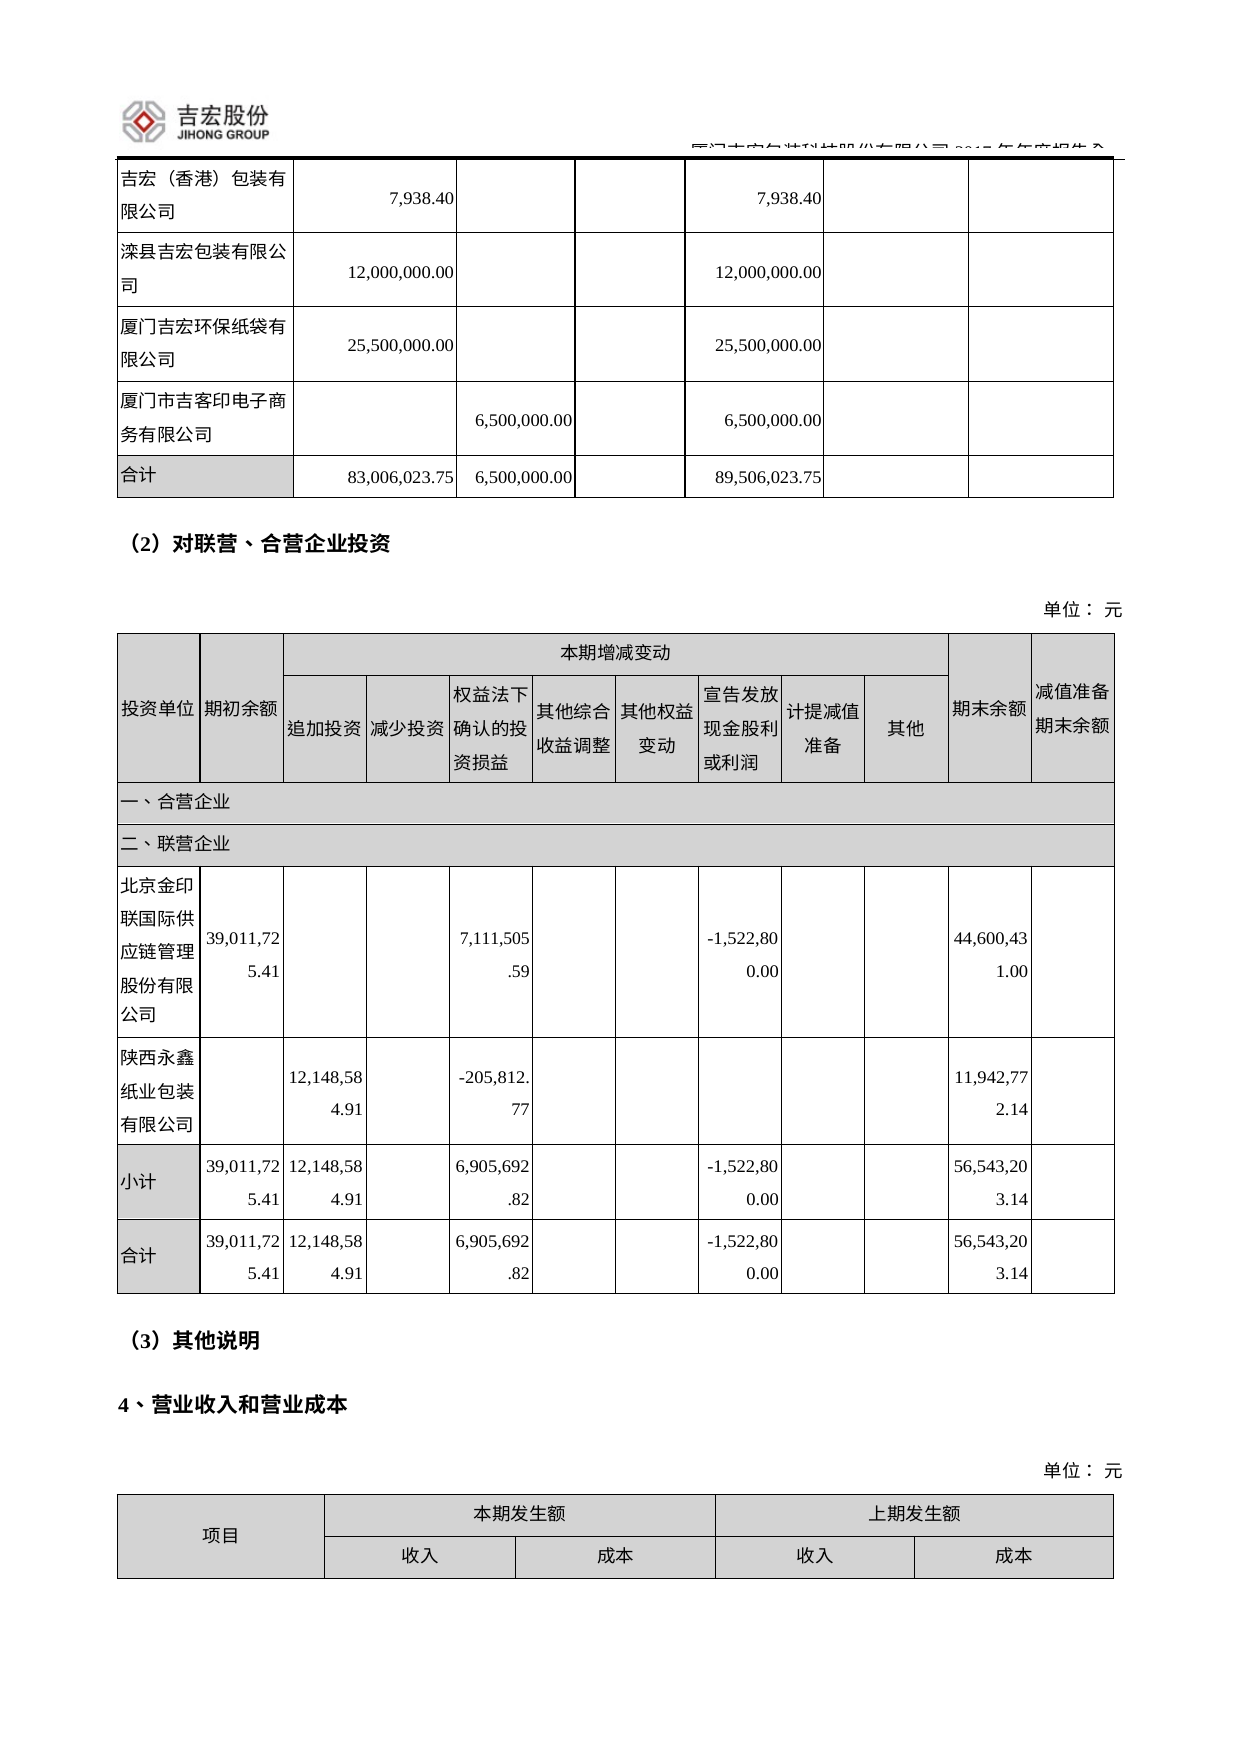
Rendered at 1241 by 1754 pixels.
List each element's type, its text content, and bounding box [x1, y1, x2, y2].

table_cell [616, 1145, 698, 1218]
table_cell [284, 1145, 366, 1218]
picture [119, 87, 282, 151]
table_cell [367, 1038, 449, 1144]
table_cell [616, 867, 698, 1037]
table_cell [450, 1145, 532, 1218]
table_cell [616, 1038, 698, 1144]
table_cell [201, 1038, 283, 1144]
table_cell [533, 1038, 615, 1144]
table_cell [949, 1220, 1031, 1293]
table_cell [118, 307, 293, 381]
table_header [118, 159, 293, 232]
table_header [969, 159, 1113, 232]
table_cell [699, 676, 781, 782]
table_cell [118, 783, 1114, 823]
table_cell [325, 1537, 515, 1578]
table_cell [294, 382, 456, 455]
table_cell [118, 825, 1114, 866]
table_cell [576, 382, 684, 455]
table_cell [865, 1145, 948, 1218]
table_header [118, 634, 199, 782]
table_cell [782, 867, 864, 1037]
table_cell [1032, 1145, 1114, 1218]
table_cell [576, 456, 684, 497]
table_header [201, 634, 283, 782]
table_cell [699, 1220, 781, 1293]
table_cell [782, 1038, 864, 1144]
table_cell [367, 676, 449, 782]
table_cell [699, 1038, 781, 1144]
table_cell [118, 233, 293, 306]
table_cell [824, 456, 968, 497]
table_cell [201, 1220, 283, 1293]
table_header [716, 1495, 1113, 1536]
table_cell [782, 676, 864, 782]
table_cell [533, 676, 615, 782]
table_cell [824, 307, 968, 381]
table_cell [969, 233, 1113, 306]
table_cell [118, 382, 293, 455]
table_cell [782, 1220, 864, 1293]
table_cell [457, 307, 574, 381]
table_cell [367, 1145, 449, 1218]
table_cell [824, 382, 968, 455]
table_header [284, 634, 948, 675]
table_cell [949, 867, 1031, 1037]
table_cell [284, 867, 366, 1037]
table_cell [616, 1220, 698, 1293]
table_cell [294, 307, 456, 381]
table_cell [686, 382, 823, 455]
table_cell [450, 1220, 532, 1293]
text 单位： 元 [106, 1459, 1123, 1483]
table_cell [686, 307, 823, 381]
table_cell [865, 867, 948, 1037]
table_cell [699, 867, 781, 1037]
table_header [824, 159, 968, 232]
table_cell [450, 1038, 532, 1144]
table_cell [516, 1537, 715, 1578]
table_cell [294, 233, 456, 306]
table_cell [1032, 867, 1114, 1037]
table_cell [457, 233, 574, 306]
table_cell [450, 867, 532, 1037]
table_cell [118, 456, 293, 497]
text 单位： 元 [106, 597, 1123, 622]
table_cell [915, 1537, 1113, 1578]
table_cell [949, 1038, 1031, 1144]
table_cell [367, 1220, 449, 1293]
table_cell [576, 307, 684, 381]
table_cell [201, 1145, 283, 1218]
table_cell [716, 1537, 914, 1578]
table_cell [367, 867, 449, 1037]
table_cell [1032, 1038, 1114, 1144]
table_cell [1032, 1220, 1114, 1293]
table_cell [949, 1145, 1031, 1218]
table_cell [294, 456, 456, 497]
subtitle （2）对联营、合营企业投资 [118, 529, 1134, 558]
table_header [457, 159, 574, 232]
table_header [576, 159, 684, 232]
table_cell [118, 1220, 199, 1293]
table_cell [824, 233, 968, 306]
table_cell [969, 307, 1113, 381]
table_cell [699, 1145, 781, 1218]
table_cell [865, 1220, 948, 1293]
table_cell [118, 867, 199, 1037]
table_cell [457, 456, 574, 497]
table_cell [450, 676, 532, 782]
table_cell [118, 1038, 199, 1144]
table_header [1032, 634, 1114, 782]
subtitle （3）其他说明 [118, 1326, 1134, 1354]
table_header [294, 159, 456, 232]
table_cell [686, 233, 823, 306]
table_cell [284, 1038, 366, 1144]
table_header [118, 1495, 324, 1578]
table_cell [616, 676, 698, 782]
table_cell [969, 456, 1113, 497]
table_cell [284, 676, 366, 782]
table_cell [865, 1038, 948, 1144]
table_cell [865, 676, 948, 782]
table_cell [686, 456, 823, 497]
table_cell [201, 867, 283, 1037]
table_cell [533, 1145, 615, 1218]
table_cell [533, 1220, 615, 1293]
text 4、营业收入和营业成本 [118, 1390, 1134, 1419]
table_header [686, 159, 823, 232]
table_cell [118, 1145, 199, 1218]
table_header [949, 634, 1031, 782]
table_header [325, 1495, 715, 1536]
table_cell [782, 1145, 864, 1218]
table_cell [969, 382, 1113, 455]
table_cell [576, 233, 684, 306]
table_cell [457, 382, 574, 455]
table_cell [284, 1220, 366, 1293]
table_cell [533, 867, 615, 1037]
